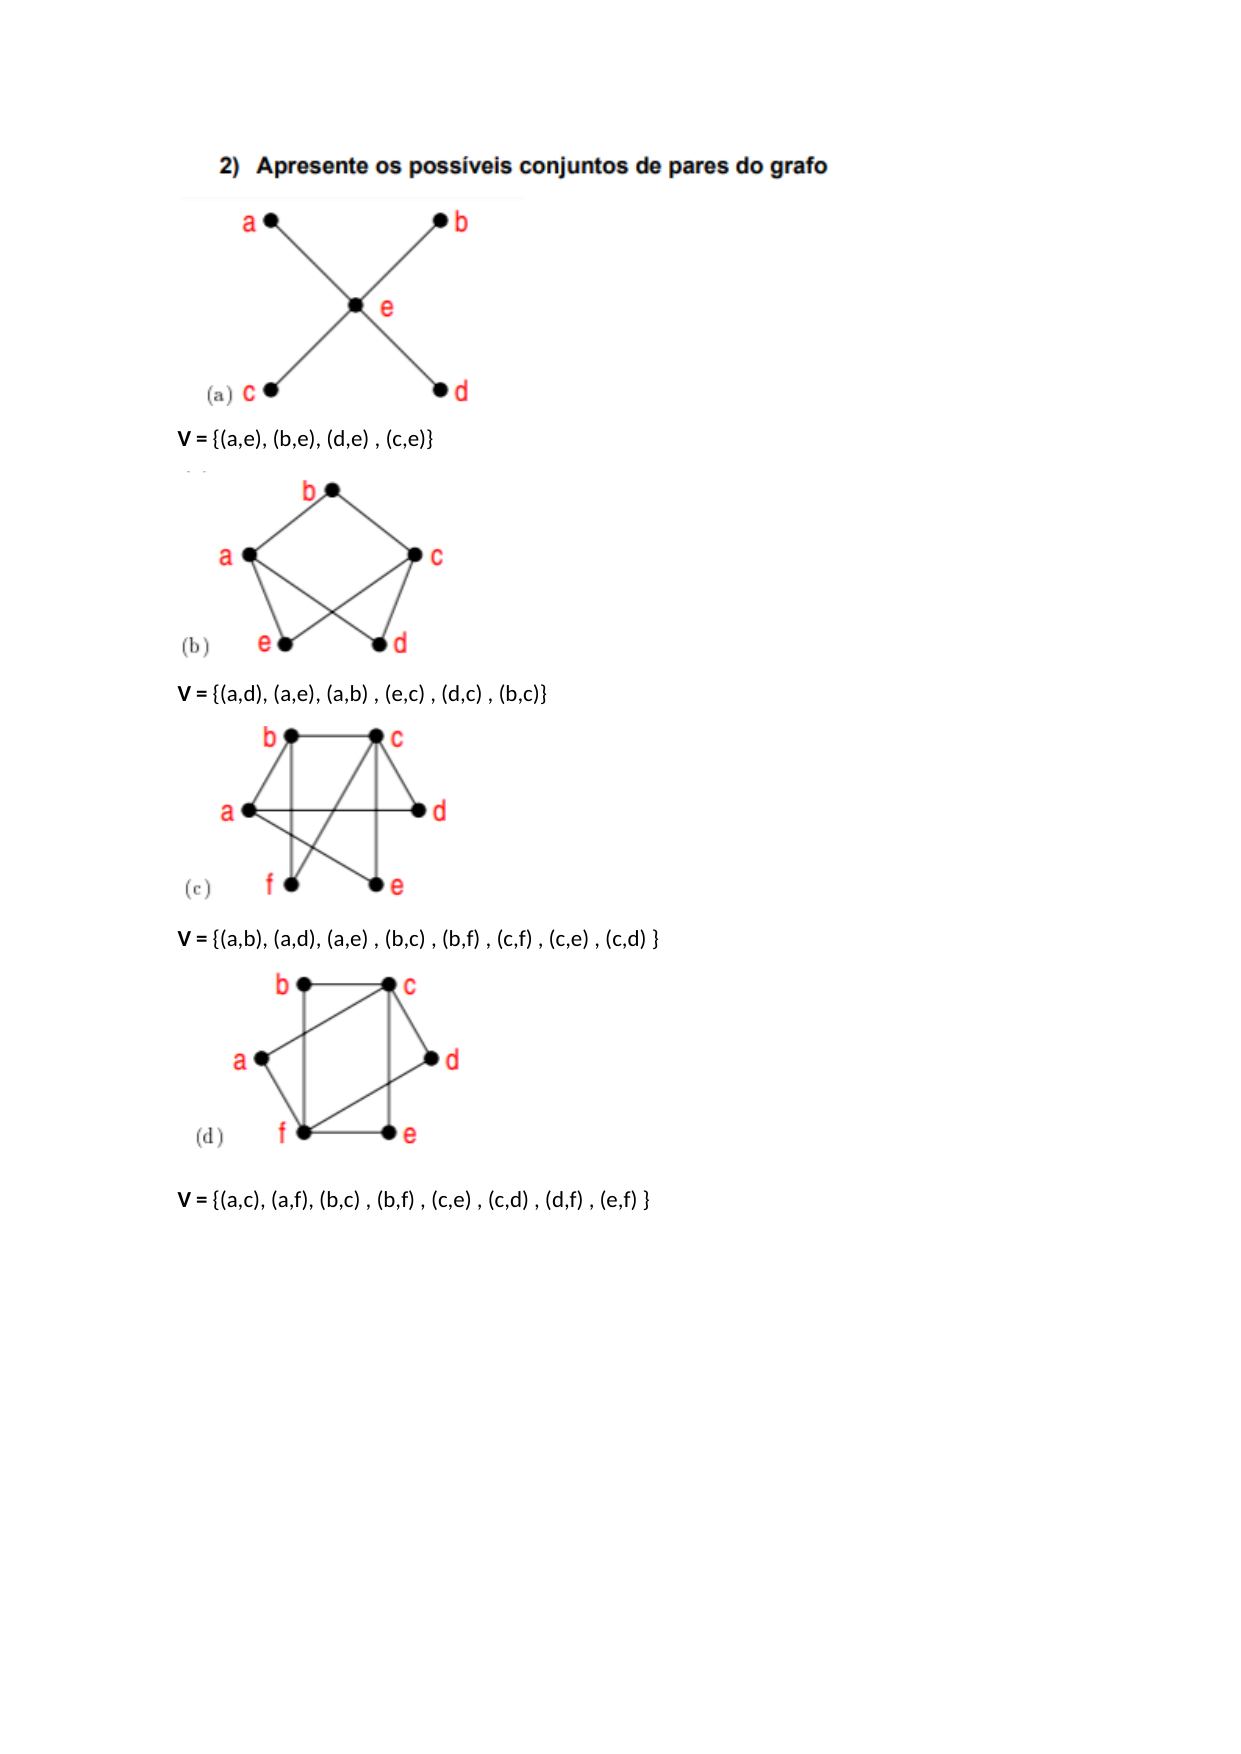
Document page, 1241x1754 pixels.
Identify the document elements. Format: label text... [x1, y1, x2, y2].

picture [177, 147, 1062, 406]
text V = {(a,e), (b,e), (d,e) , (c,e)} [177, 424, 1063, 452]
text V = {(a,d), (a,e), (a,b) , (e,c) , (d,c) , (b,c)} [177, 679, 1063, 707]
picture [177, 971, 750, 1167]
text V = {(a,b), (a,d), (a,e) , (b,c) , (b,f) , (c,f) , (c,e) , (c,d) } [177, 924, 1063, 952]
picture [177, 726, 973, 906]
text V = {(a,c), (a,f), (b,c) , (b,f) , (c,e) , (c,d) , (d,f) , (e,f) } [177, 1186, 1063, 1213]
picture [177, 471, 848, 661]
